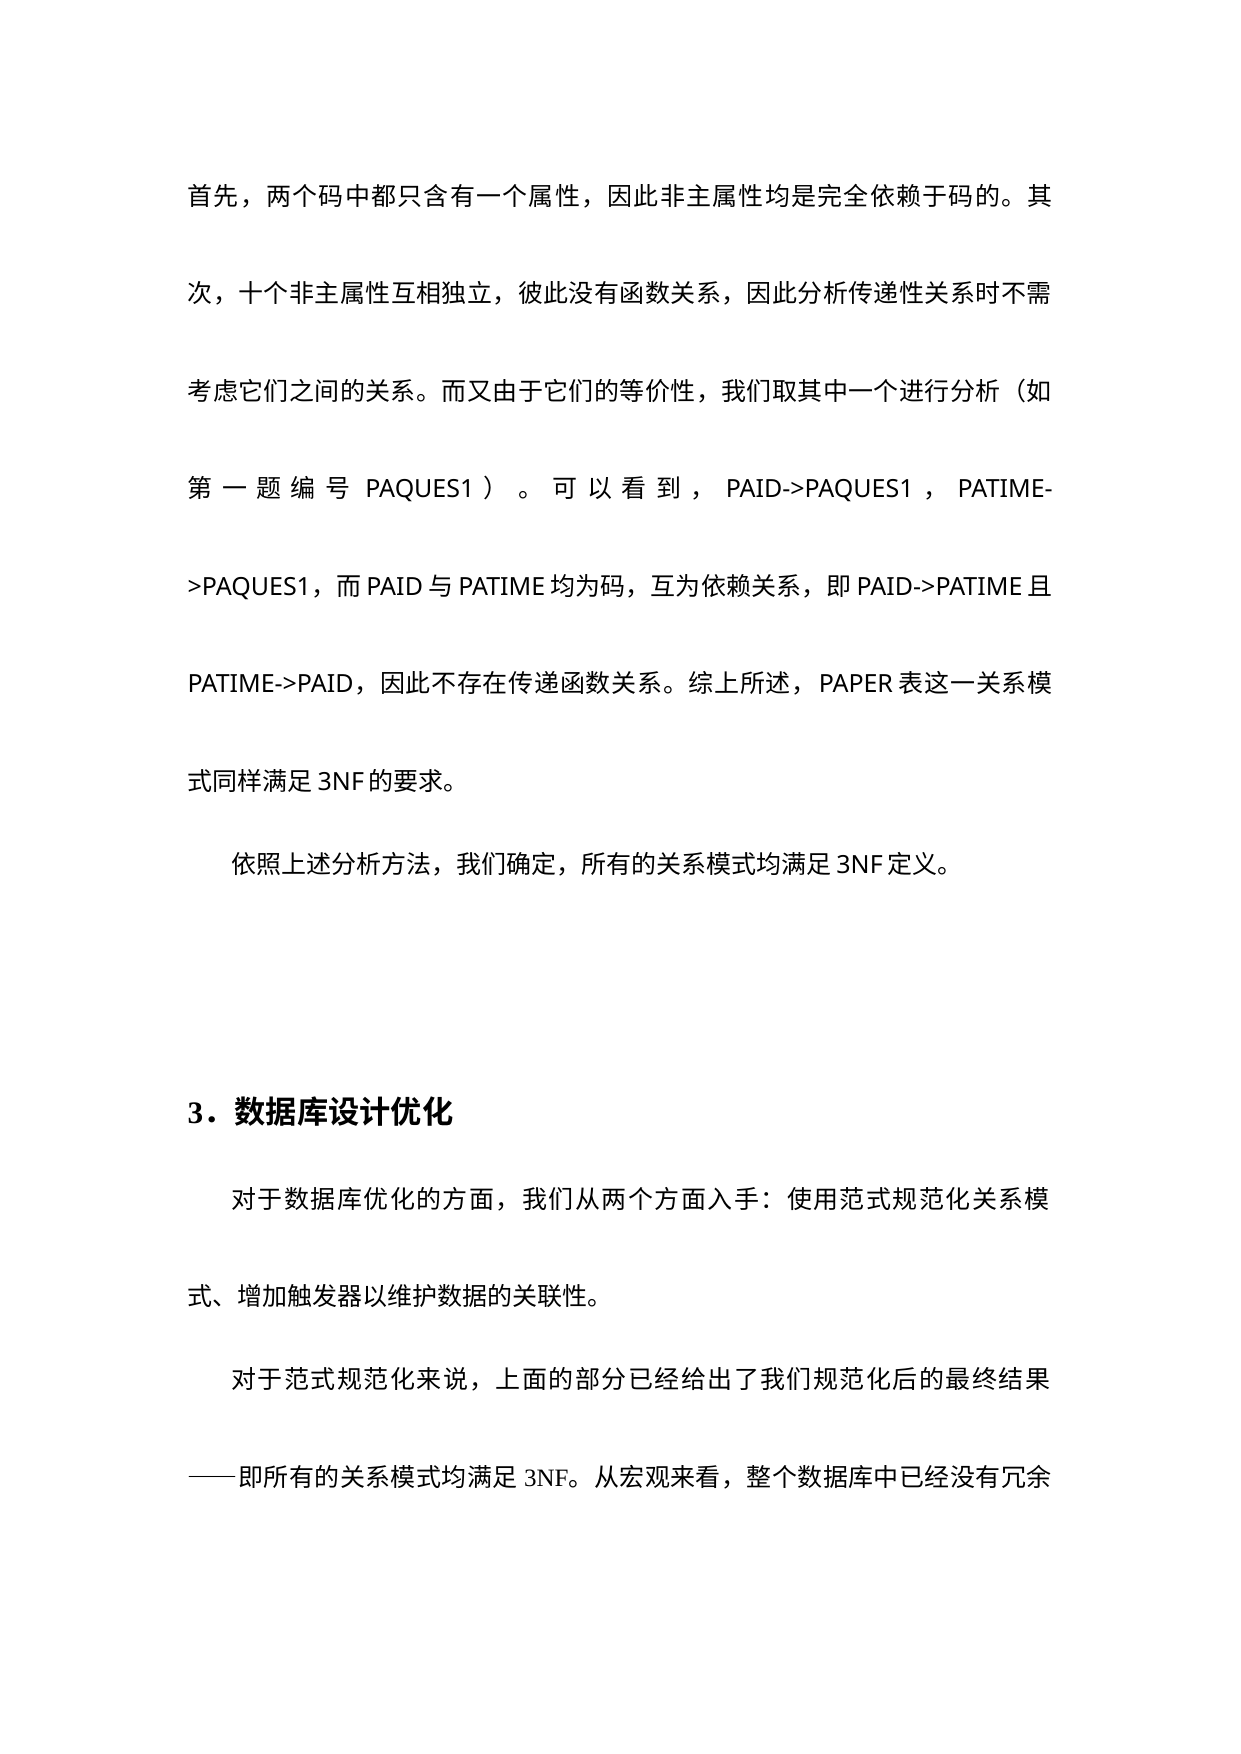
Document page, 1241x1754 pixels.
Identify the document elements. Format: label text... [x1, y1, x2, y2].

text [187, 162, 1053, 812]
list 对于数据库优化的方面，我们从两个方面入手：使用范式规范化关系模式、增加触发器以维护数据的关联性。 [187, 1165, 1053, 1327]
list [187, 1345, 1053, 1508]
list 数据库设计优化 [187, 1077, 1053, 1142]
text 依照上述分析方法，我们确定，所有的关系模式均满足3NF定义。 [187, 830, 1053, 895]
